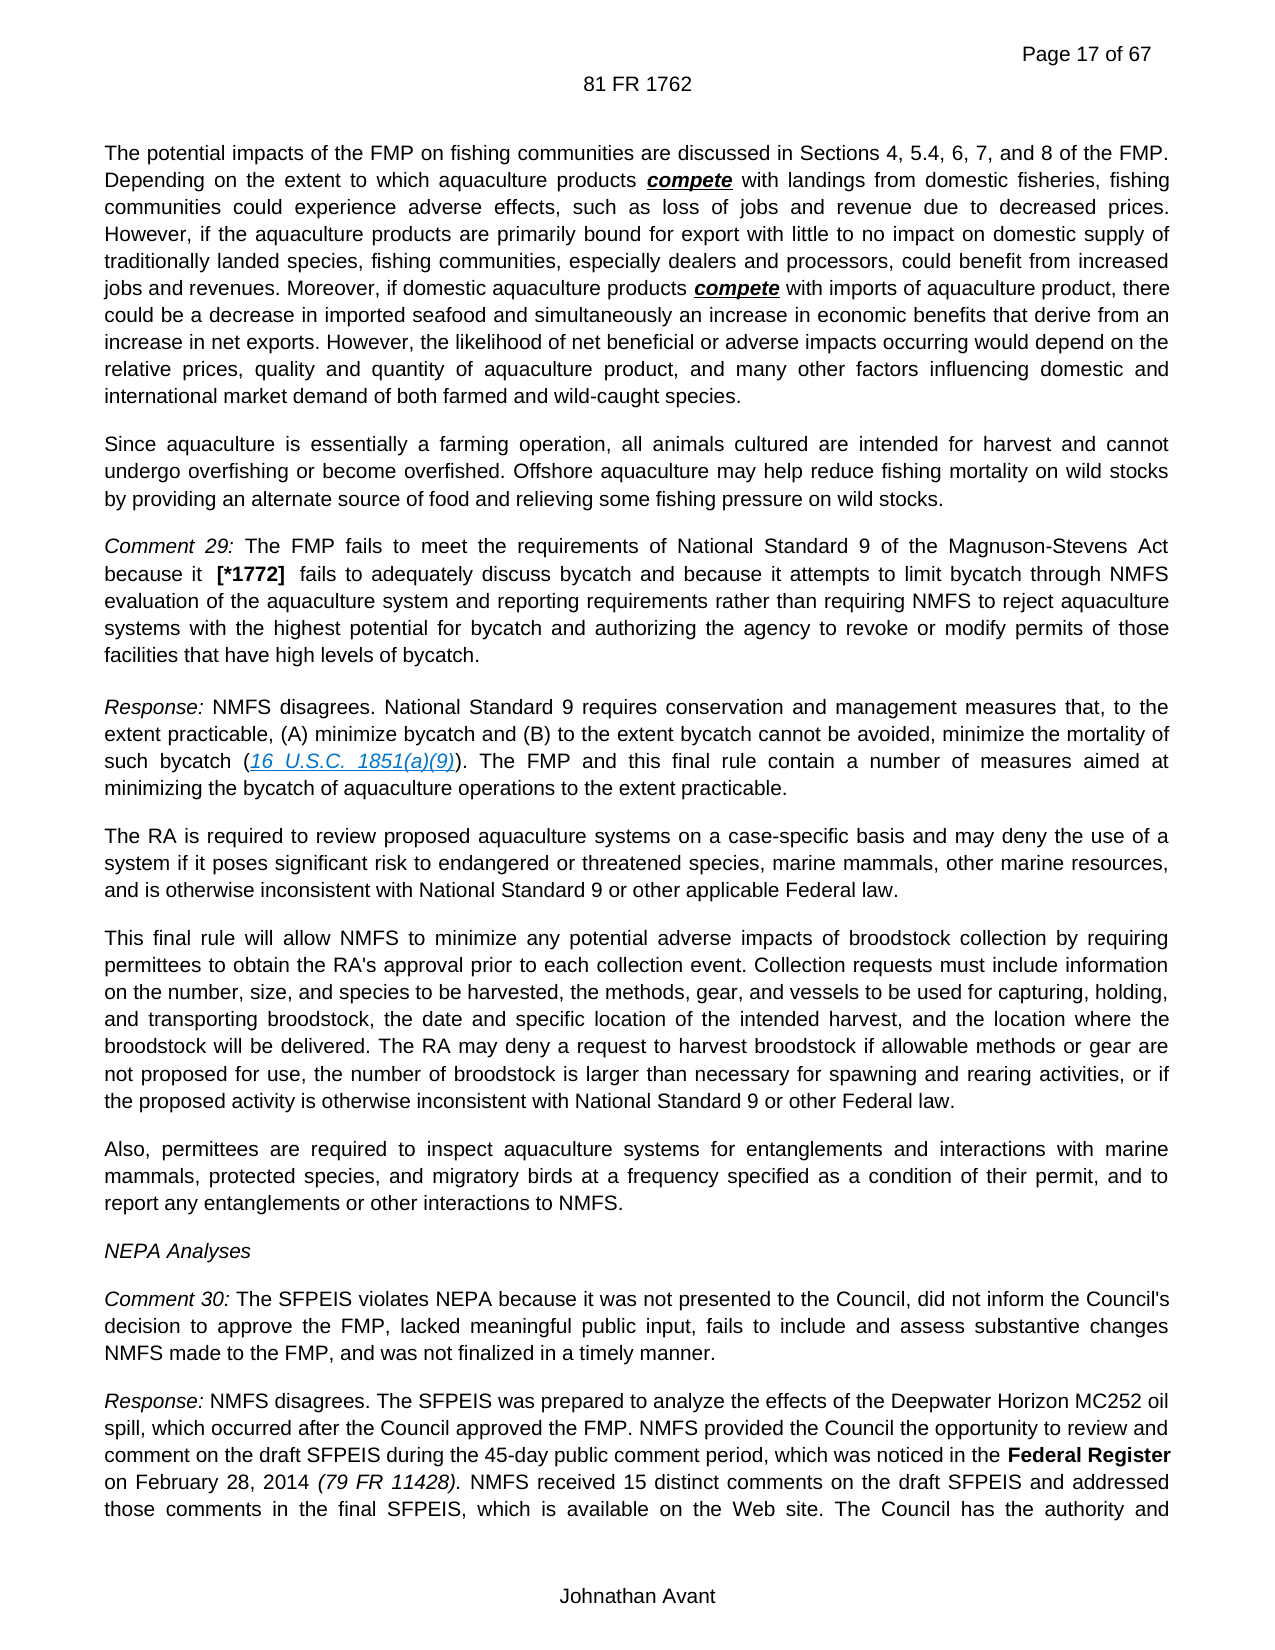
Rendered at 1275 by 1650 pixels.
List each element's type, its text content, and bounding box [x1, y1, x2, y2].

text The RA is required to review proposed aquaculture systems on a case-specific basis and may deny the use of a system if it poses significant risk to endangered or threatened species, marine mammals, other marine resources, and is otherwise inconsistent with National Standard 9 or other applicable Federal law. [104, 821, 1171, 902]
text Since aquaculture is essentially a farming operation, all animals cultured are intended for harvest and cannot undergo overfishing or become overfished. Offshore aquaculture may help reduce fishing mortality on wild stocks by providing an alternate source of food and relieving some fishing pressure on wild stocks. [104, 429, 1171, 510]
text Comment 29: The FMP fails to meet the requirements of National Standard 9 of the Magnuson-Stevens Act because it [*1772] fails to adequately discuss bycatch and because it attempts to limit bycatch through NMFS evaluation of the aquaculture system and reporting requirements rather than requiring NMFS to reject aquaculture systems with the highest potential for bycatch and authorizing the agency to revoke or modify permits of those facilities that have high levels of bycatch. [104, 531, 1171, 667]
text Comment 30: The SFPEIS violates NEPA because it was not presented to the Council, did not inform the Council's decision to approve the FMP, lacked meaningful public input, fails to include and assess substantive changes NMFS made to the FMP, and was not finalized in a timely manner. [104, 1283, 1171, 1364]
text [104, 1385, 1171, 1521]
text This final rule will allow NMFS to minimize any potential adverse impacts of broodstock collection by requiring permittees to obtain the RA's approval prior to each collection event. Collection requests must include information on the number, size, and species to be harvested, the methods, gear, and vessels to be used for capturing, holding, and transporting broodstock, the date and specific location of the intended harvest, and the location where the broodstock will be delivered. The RA may deny a request to harvest broodstock if allowable methods or gear are not proposed for use, the number of broodstock is larger than necessary for spawning and rearing activities, or if the proposed activity is otherwise inconsistent with National Standard 9 or other Federal law. [104, 923, 1171, 1112]
text The potential impacts of the FMP on fishing communities are discussed in Sections 4, 5.4, 6, 7, and 8 of the FMP. Depending on the extent to which aquaculture products compete with landings from domestic fisheries, fishing communities could experience adverse effects, such as loss of jobs and revenue due to decreased prices. However, if the aquaculture products are primarily bound for export with little to no impact on domestic supply of traditionally landed species, fishing communities, especially dealers and processors, could benefit from increased jobs and revenues. Moreover, if domestic aquaculture products compete with imports of aquaculture product, there could be a decrease in imported seafood and simultaneously an increase in economic benefits that derive from an increase in net exports. However, the likelihood of net beneficial or adverse impacts occurring would depend on the relative prices, quality and quantity of aquaculture product, and many other factors influencing domestic and international market demand of both farmed and wild-caught species. [104, 137, 1171, 408]
text Response: NMFS disagrees. National Standard 9 requires conservation and management measures that, to the extent practicable, (A) minimize bycatch and (B) to the extent bycatch cannot be avoided, minimize the mortality of such bycatch (16 U.S.C. 1851(a)(9)). The FMP and this final rule contain a number of measures aimed at minimizing the bycatch of aquaculture operations to the extent practicable. [104, 692, 1171, 800]
text Also, permittees are required to inspect aquaculture systems for entanglements and interactions with marine mammals, protected species, and migratory birds at a frequency specified as a condition of their permit, and to report any entanglements or other interactions to NMFS. [104, 1133, 1171, 1214]
text NEPA Analyses [104, 1235, 1171, 1262]
